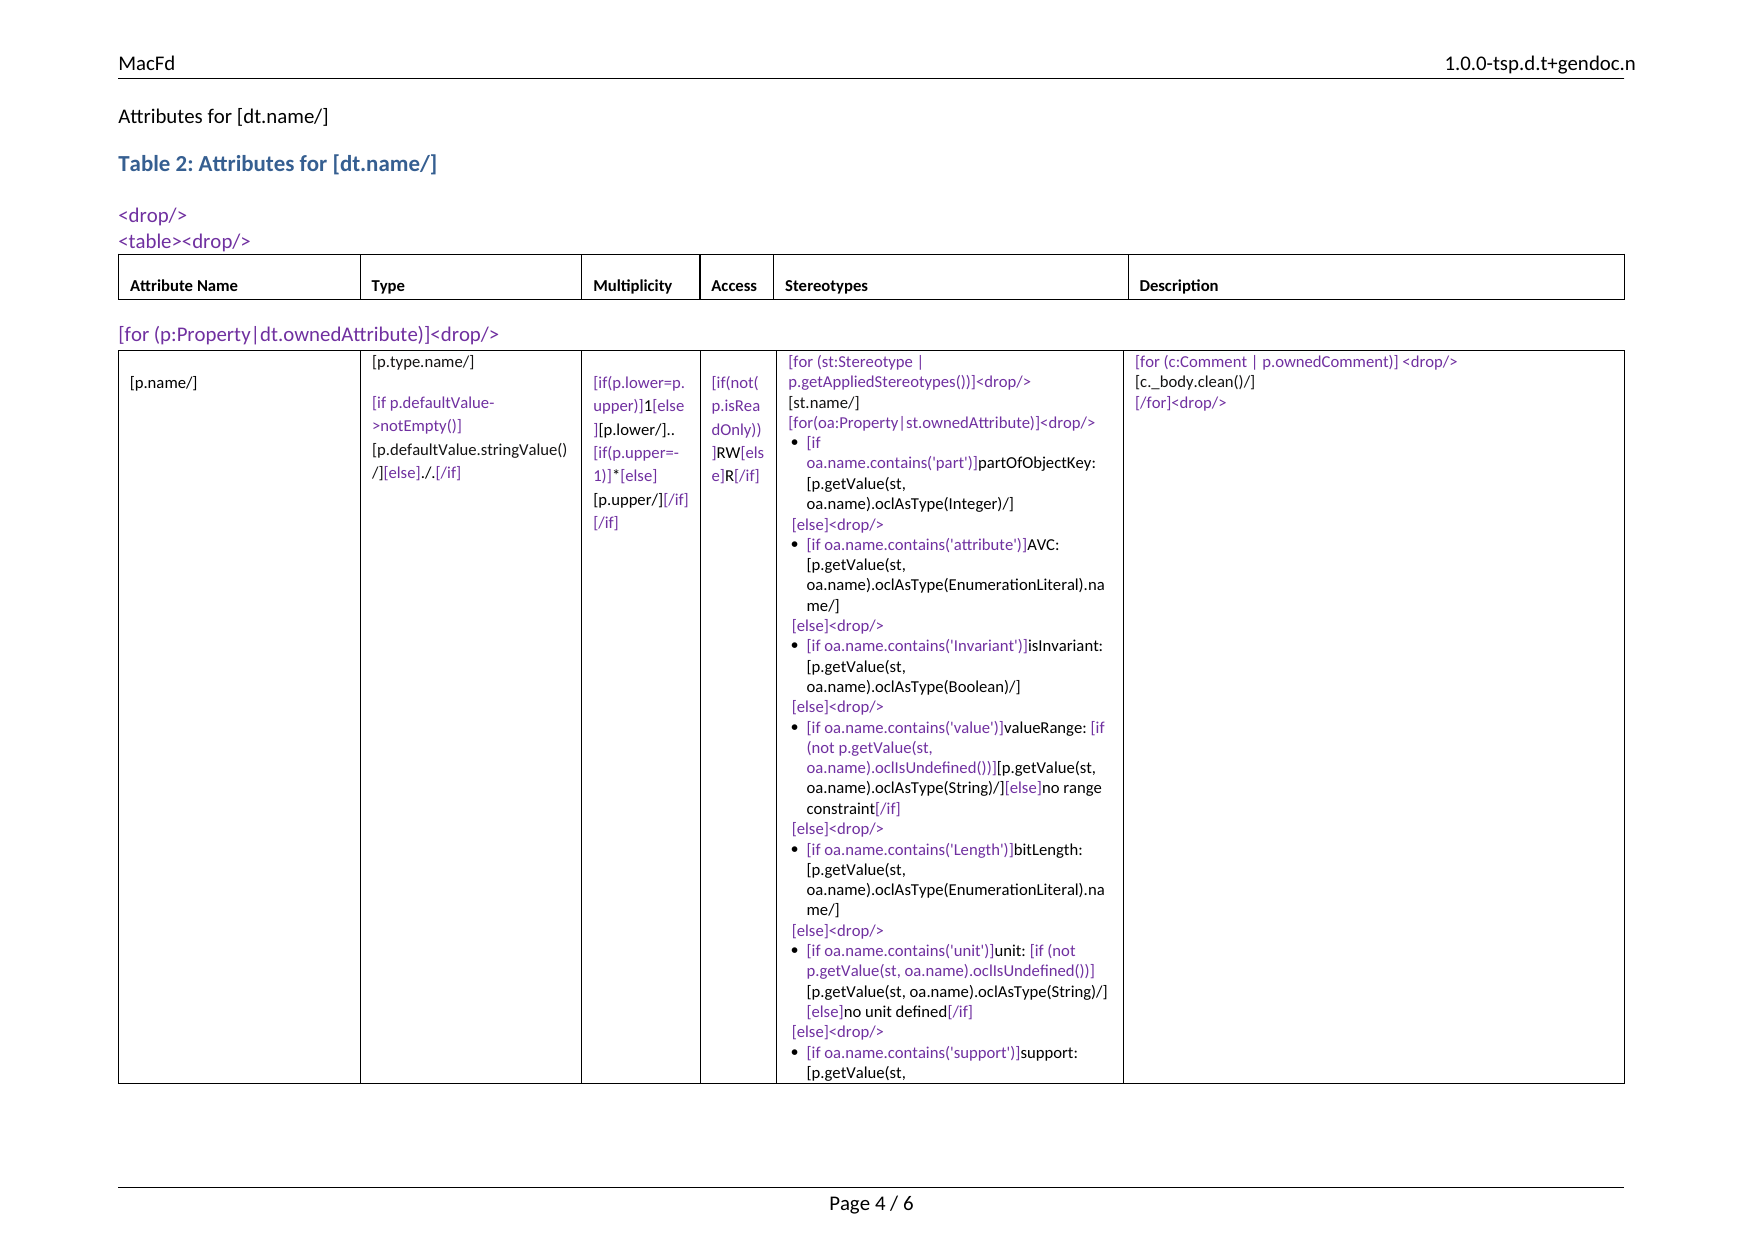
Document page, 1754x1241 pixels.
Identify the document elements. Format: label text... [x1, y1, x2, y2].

text <drop/> [118, 203, 1624, 228]
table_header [361, 351, 581, 1082]
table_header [777, 351, 1123, 1082]
table_header Description [1129, 255, 1624, 299]
text <table><drop/> [118, 228, 1624, 253]
table_header Stereotypes [774, 255, 1128, 299]
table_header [582, 351, 700, 1082]
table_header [1124, 351, 1624, 1082]
table_header Access [701, 255, 773, 299]
table_header Type [361, 255, 581, 299]
table_header [p.name/] [119, 351, 360, 1082]
table_header Multiplicity [582, 255, 699, 299]
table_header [701, 351, 776, 1082]
text [for (p:Property|dt.ownedAttribute)]<drop/> [118, 321, 1624, 346]
table_header Attribute Name [119, 255, 360, 299]
text Attributes for [dt.name/] [118, 103, 1624, 129]
